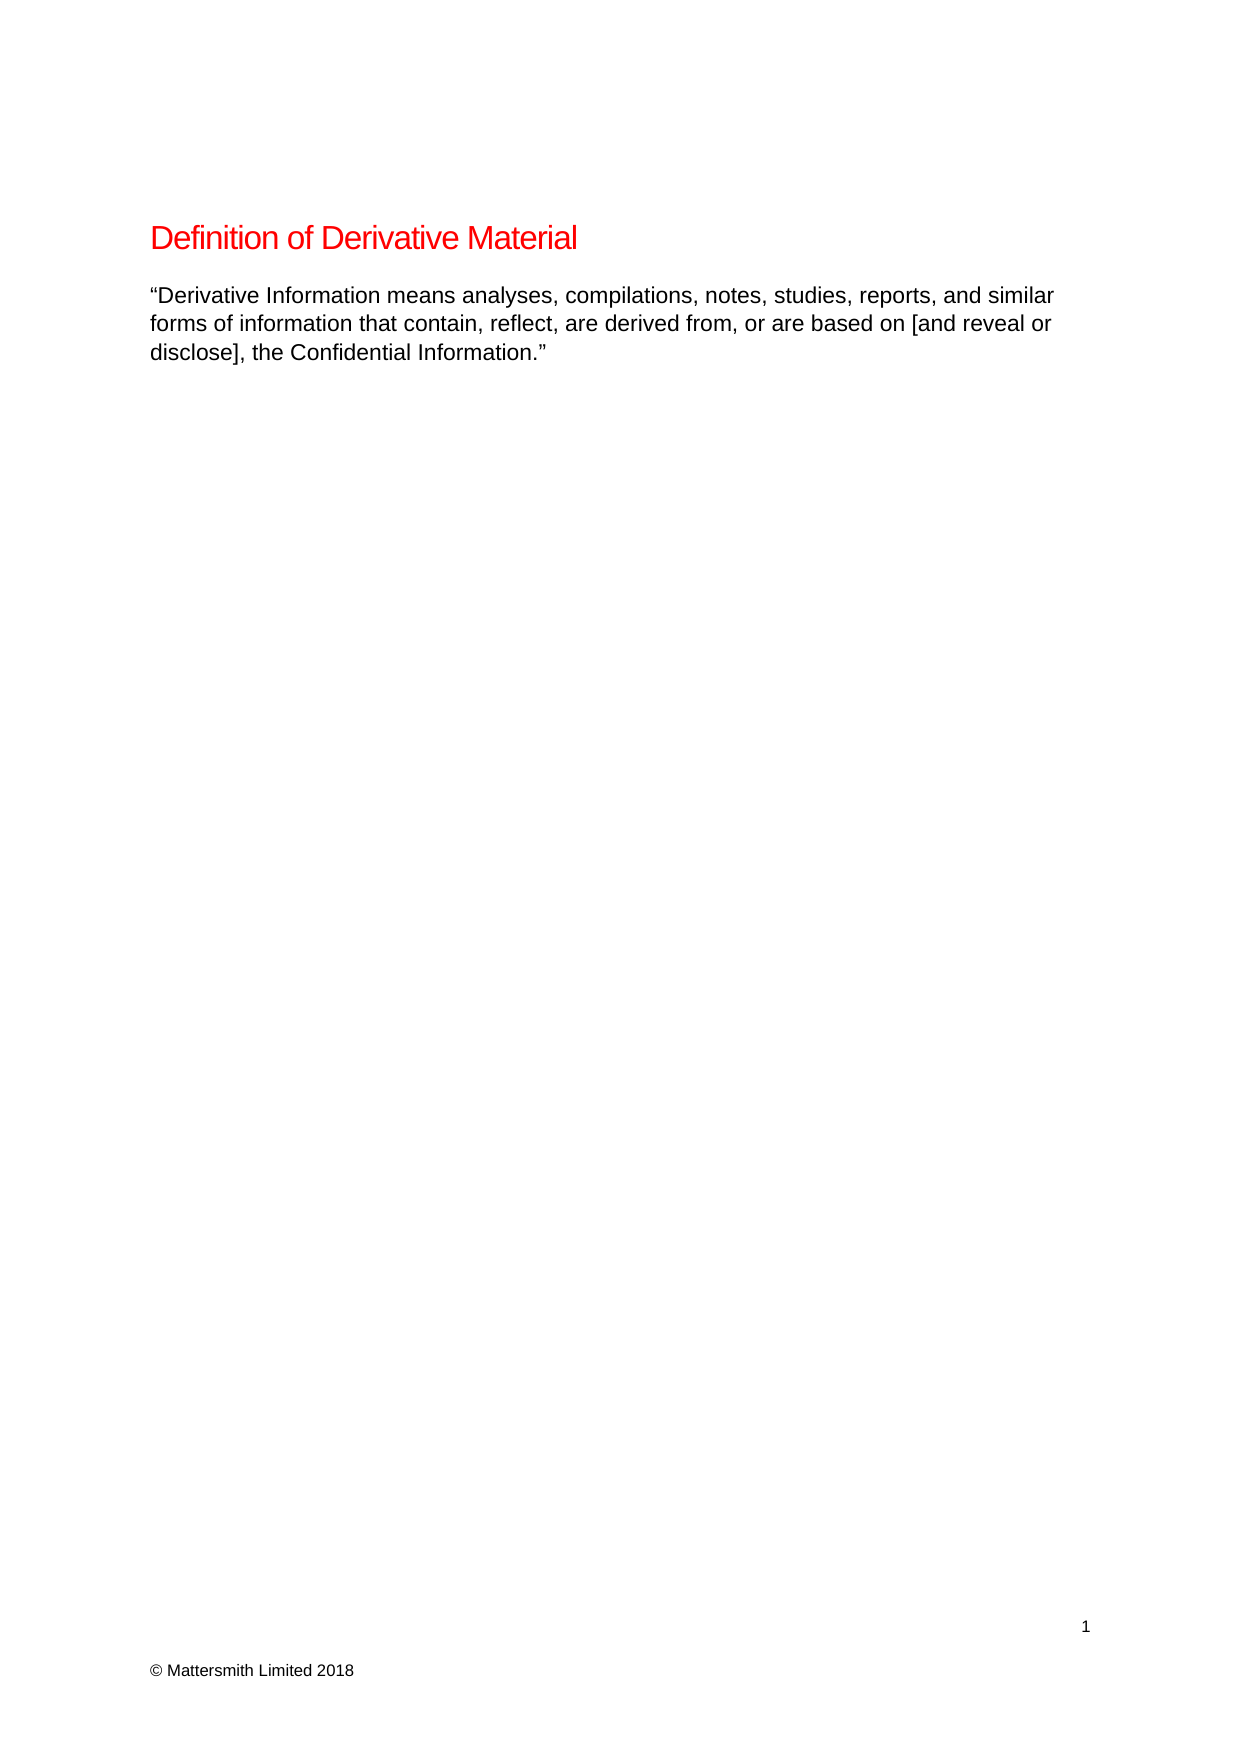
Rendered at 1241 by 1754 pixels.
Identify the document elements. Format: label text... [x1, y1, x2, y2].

text “Derivative Information means analyses, compilations, notes, studies, reports, and similar forms of information that contain, reflect, are derived from, or are based on [and reveal or disclose], the Confidential Information.” [150, 282, 1090, 365]
title Definition of Derivative Material [150, 218, 1090, 257]
